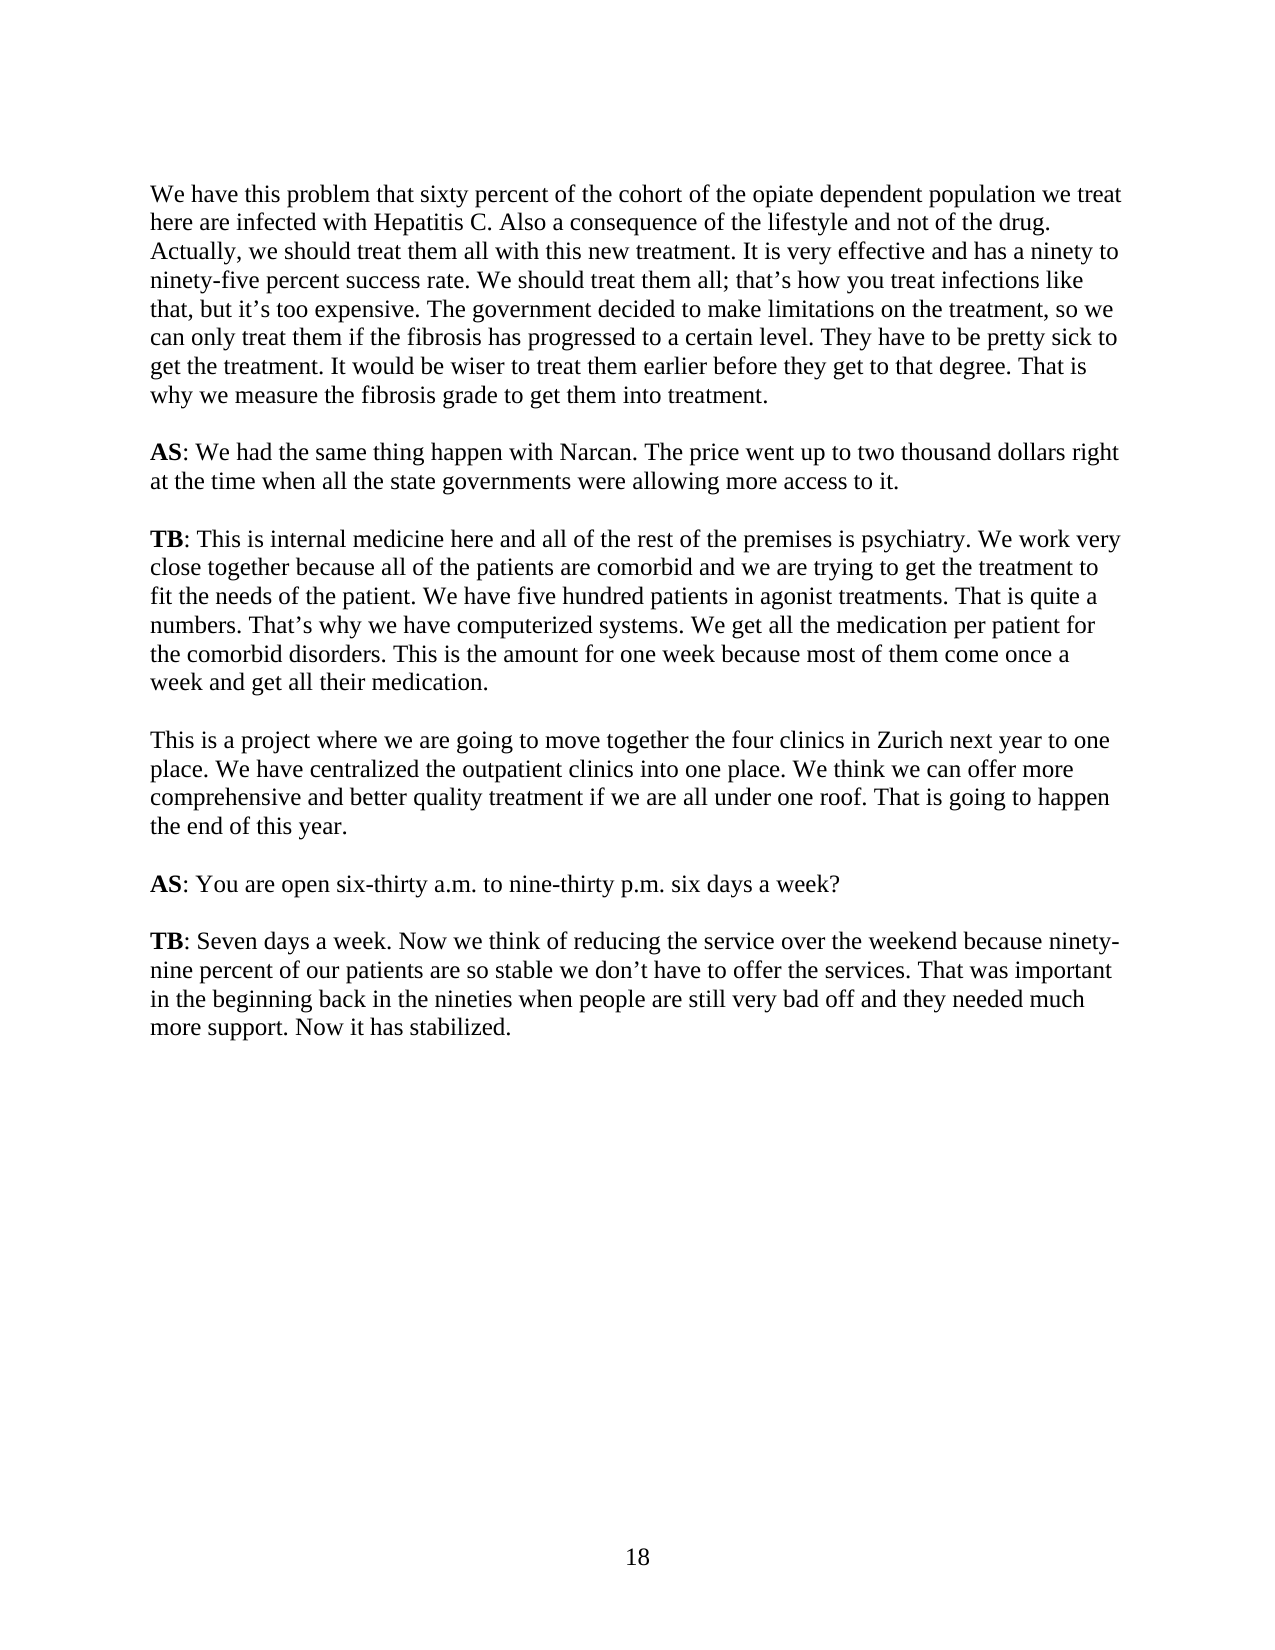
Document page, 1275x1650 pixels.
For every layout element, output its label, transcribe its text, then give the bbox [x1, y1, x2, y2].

text AS: We had the same thing happen with Narcan. The price went up to two thousand dollars right at the time when all the state governments were allowing more access to it. [150, 437, 1125, 495]
text This is a project where we are going to move together the four clinics in Zurich next year to one place. We have centralized the outpatient clinics into one place. We think we can offer more comprehensive and better quality treatment if we are all under one roof. That is going to happen the end of this year. [150, 725, 1125, 840]
text TB: This is internal medicine here and all of the rest of the premises is psychiatry. We work very close together because all of the patients are comorbid and we are trying to get the treatment to fit the needs of the patient. We have five hundred patients in agonist treatments. That is quite a numbers. That’s why we have computerized systems. We get all the medication per patient for the comorbid disorders. This is the amount for one week because most of them come once a week and get all their medication. [150, 524, 1125, 696]
text We have this problem that sixty percent of the cohort of the opiate dependent population we treat here are infected with Hepatitis C. Also a consequence of the lifestyle and not of the drug. Actually, we should treat them all with this new treatment. It is very effective and has a ninety to ninety-five percent success rate. We should treat them all; that’s how you treat infections like that, but it’s too expensive. The government decided to make limitations on the treatment, so we can only treat them if the fibrosis has progressed to a certain level. They have to be pretty sick to get the treatment. It would be wiser to treat them earlier before they get to that degree. That is why we measure the fibrosis grade to get them into treatment. [150, 179, 1125, 409]
text TB: Seven days a week. Now we think of reducing the service over the weekend because ninety-nine percent of our patients are so stable we don’t have to offer the services. That was important in the beginning back in the nineties when people are still very bad off and they needed much more support. Now it has stabilized. [150, 926, 1125, 1041]
text AS: You are open six-thirty a.m. to nine-thirty p.m. six days a week? [150, 869, 1125, 897]
